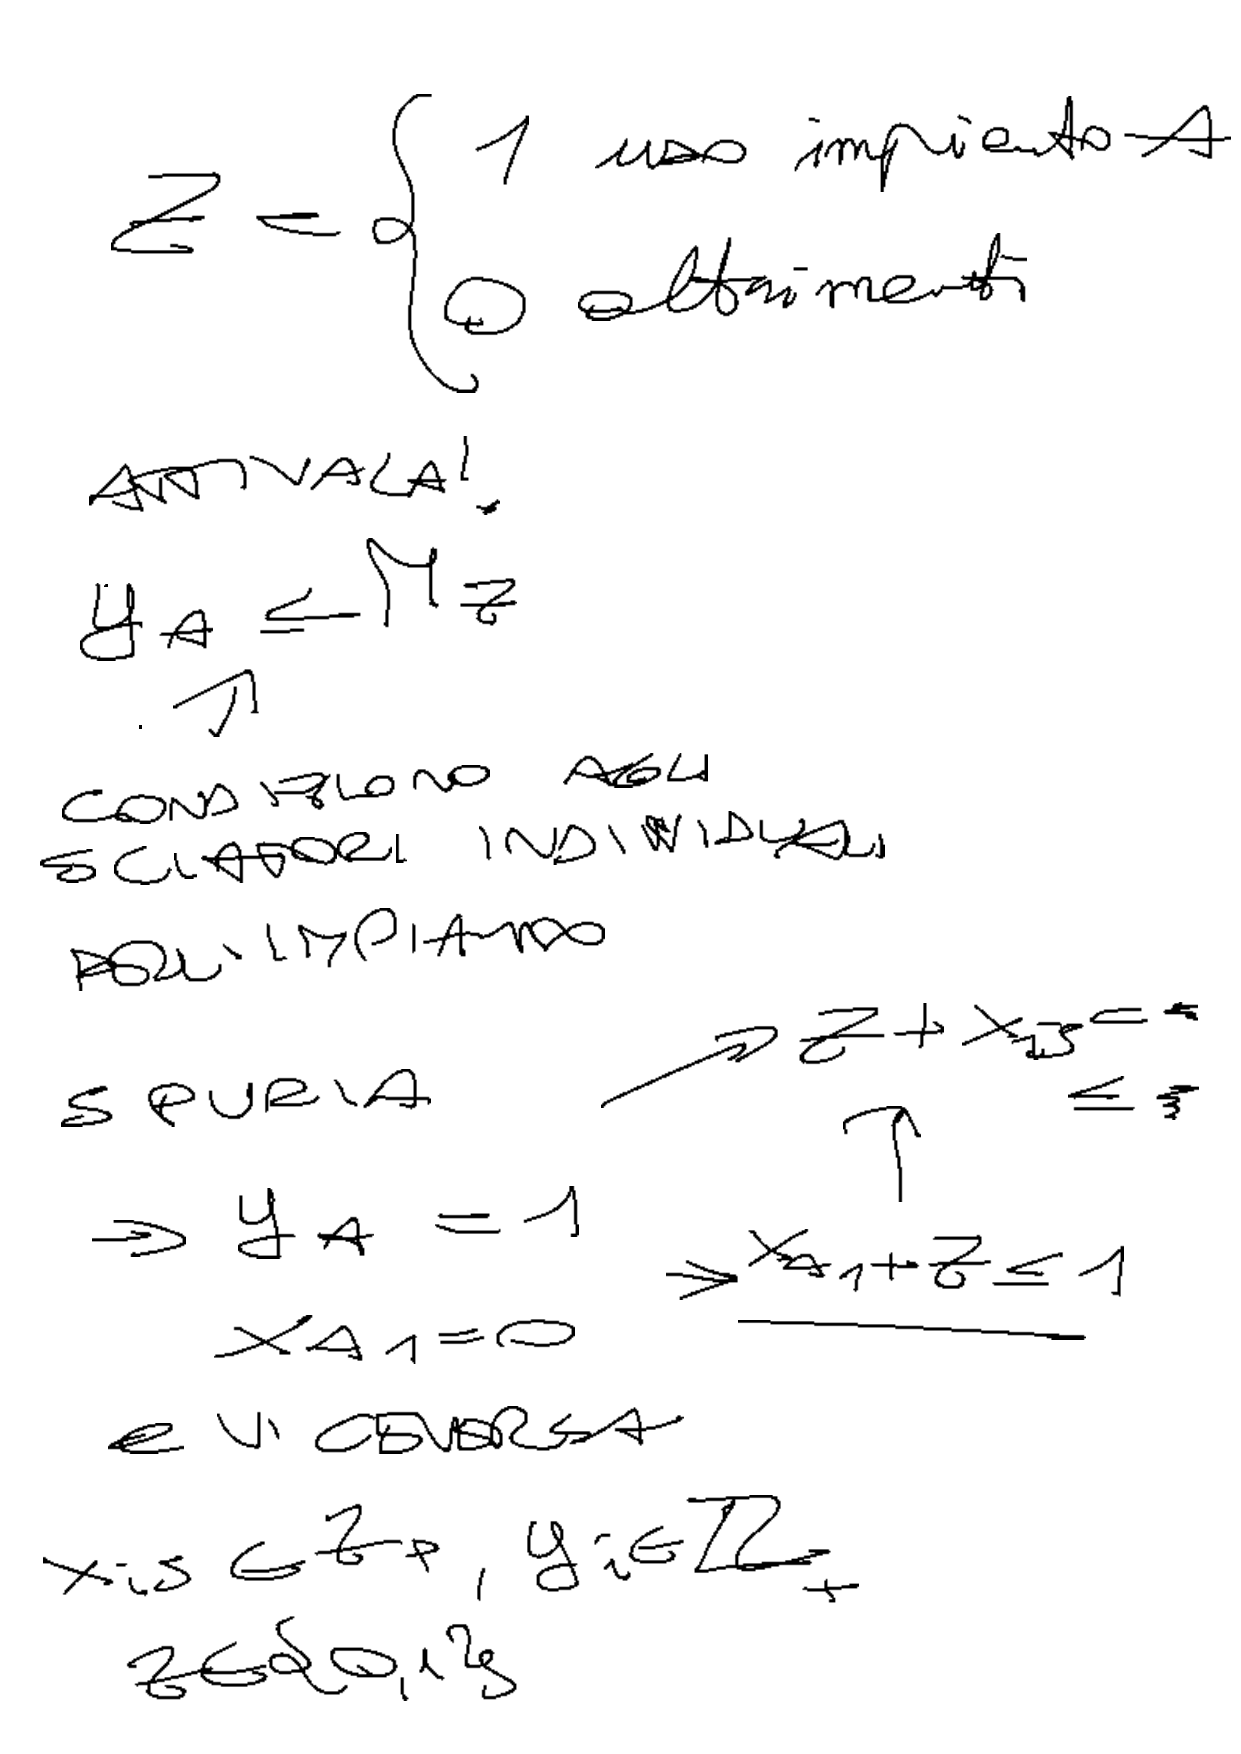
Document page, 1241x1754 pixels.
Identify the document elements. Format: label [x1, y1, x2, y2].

picture [114, 846, 172, 885]
picture [201, 832, 392, 883]
picture [738, 1320, 1086, 1340]
picture [108, 1423, 184, 1454]
picture [70, 908, 605, 991]
picture [80, 538, 517, 737]
picture [1068, 1076, 1199, 1120]
picture [62, 765, 885, 865]
picture [435, 1186, 579, 1237]
picture [601, 1003, 944, 1202]
picture [40, 849, 96, 883]
picture [962, 1002, 1198, 1060]
picture [174, 853, 197, 879]
picture [396, 834, 407, 863]
picture [92, 1220, 186, 1257]
picture [578, 233, 1027, 321]
picture [595, 96, 1231, 192]
picture [666, 1229, 1124, 1300]
picture [217, 1406, 684, 1454]
picture [238, 1188, 374, 1259]
picture [61, 1069, 431, 1127]
picture [43, 1495, 859, 1701]
picture [89, 436, 500, 515]
picture [111, 94, 529, 393]
picture [563, 753, 708, 788]
picture [214, 1315, 575, 1364]
